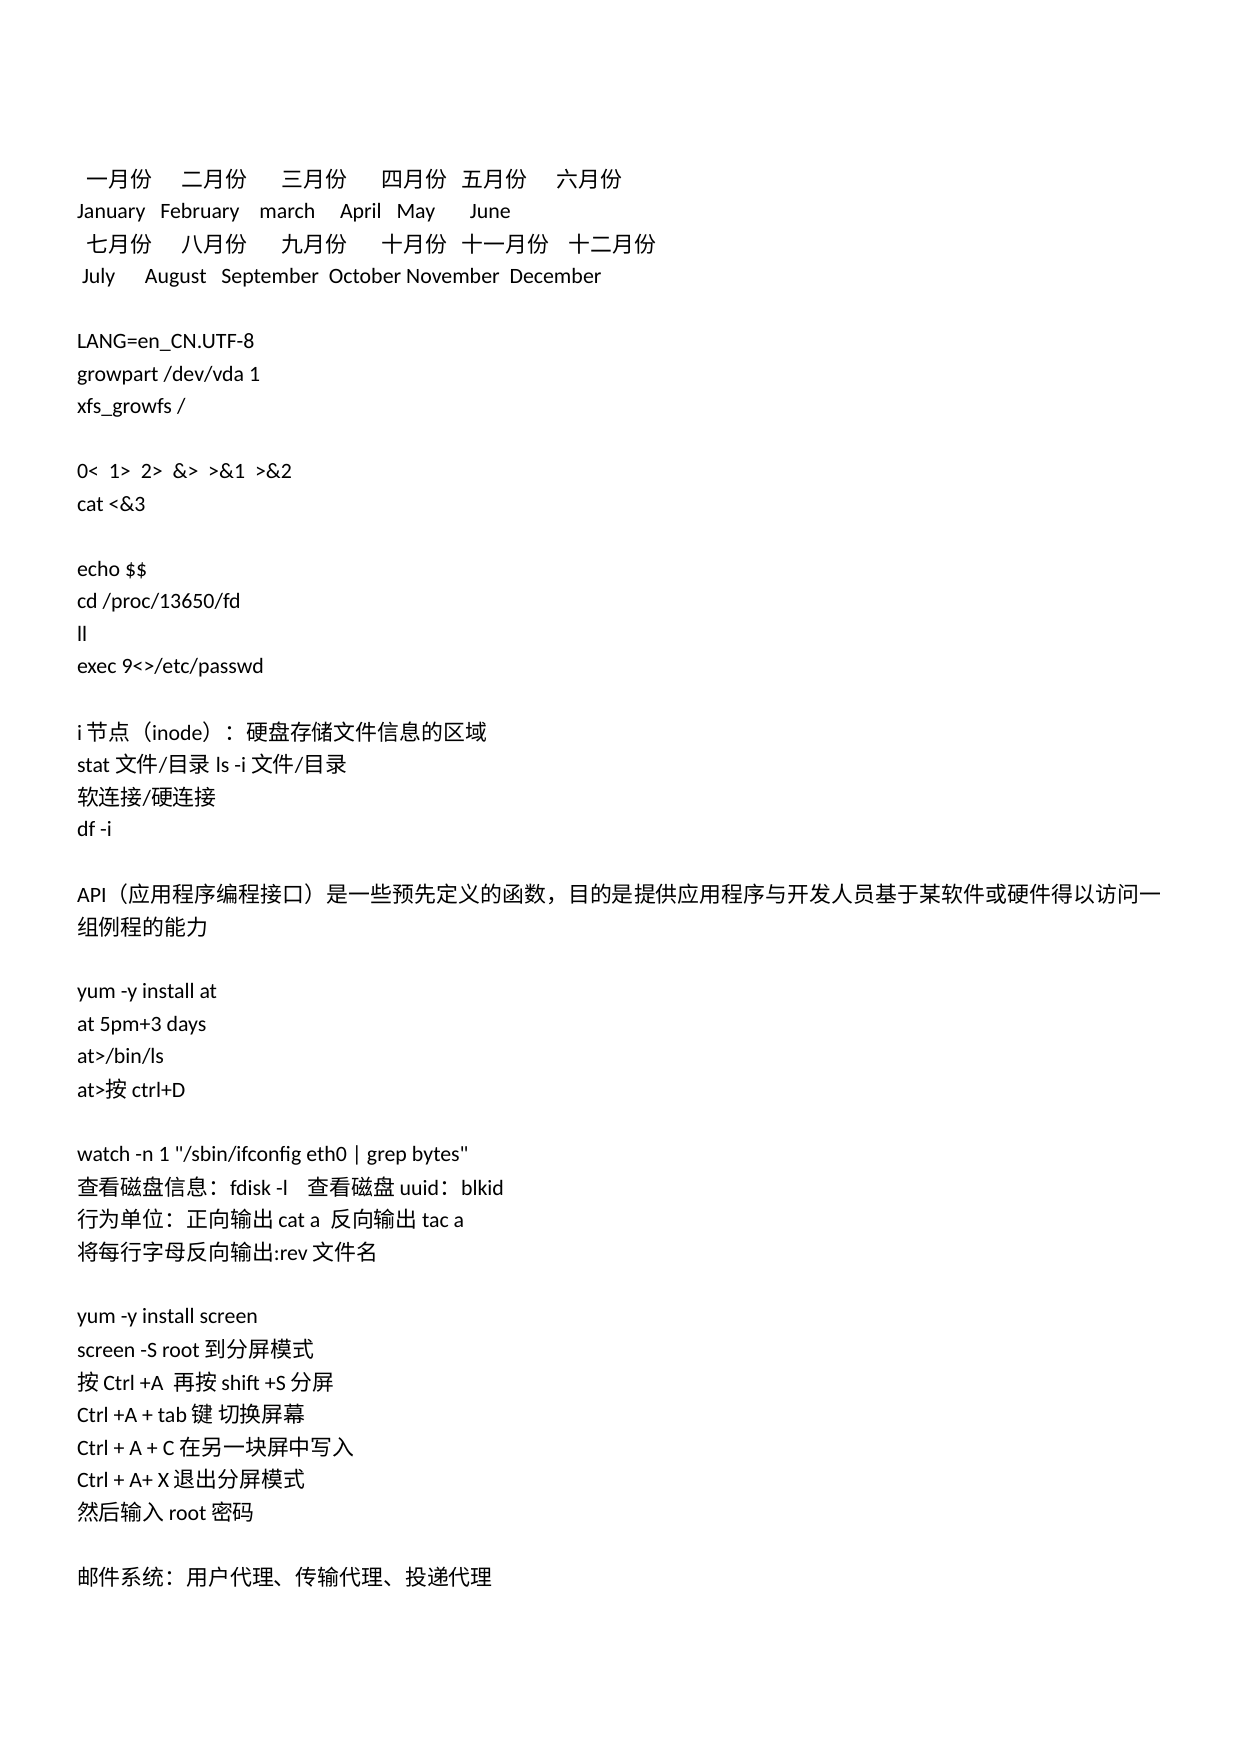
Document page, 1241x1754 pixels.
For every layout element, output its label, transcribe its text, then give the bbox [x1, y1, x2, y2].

text 软连接/硬连接 [77, 779, 1163, 812]
text yum -y install screen [77, 1299, 1163, 1332]
text Ctrl +A + tab键 切换屏幕 [77, 1397, 1163, 1429]
text Ctrl + A + C 在另一块屏中写入 [77, 1429, 1163, 1462]
text July August September October November December [77, 259, 1163, 292]
text ll [77, 617, 1163, 649]
text January February march April May June [77, 194, 1163, 227]
text i节点（inode）：硬盘存储文件信息的区域 [77, 714, 1163, 747]
text 然后输入root密码 [77, 1494, 1163, 1527]
text xfs_growfs / [77, 389, 1163, 422]
text 七月份 八月份 九月份 十月份 十一月份 十二月份 [77, 227, 1163, 259]
text cd /proc/13650/fd [77, 584, 1163, 617]
text exec 9<>/etc/passwd [77, 649, 1163, 682]
text 查看磁盘信息：fdisk -l 查看磁盘uuid：blkid [77, 1169, 1163, 1202]
text at>按ctrl+D [77, 1072, 1163, 1104]
text API（应用程序编程接口）是一些预先定义的函数，目的是提供应用程序与开发人员基于某软件或硬件得以访问一组例程的能力 [77, 877, 1163, 942]
text 一月份 二月份 三月份 四月份 五月份 六月份 [77, 162, 1163, 194]
text echo $$ [77, 552, 1163, 584]
text df -i [77, 812, 1163, 844]
text LANG=en_CN.UTF-8 [77, 324, 1163, 357]
text screen -S root 到分屏模式 [77, 1332, 1163, 1364]
text stat 文件/目录 ls -i 文件/目录 [77, 747, 1163, 779]
text at 5pm+3 days [77, 1007, 1163, 1039]
text cat <&3 [77, 487, 1163, 519]
text yum -y install at [77, 974, 1163, 1007]
text watch -n 1 "/sbin/ifconfig eth0 | grep bytes" [77, 1137, 1163, 1169]
text 0< 1> 2> &> >&1 >&2 [77, 454, 1163, 487]
text 按Ctrl +A 再按shift +S 分屏 [77, 1364, 1163, 1397]
text 行为单位：正向输出cat a 反向输出tac a [77, 1202, 1163, 1234]
text 邮件系统：用户代理、传输代理、投递代理 [77, 1559, 1163, 1592]
text 将每行字母反向输出:rev 文件名 [77, 1234, 1163, 1267]
text at>/bin/ls [77, 1039, 1163, 1072]
text Ctrl + A+ X退出分屏模式 [77, 1462, 1163, 1494]
text growpart /dev/vda 1 [77, 357, 1163, 389]
